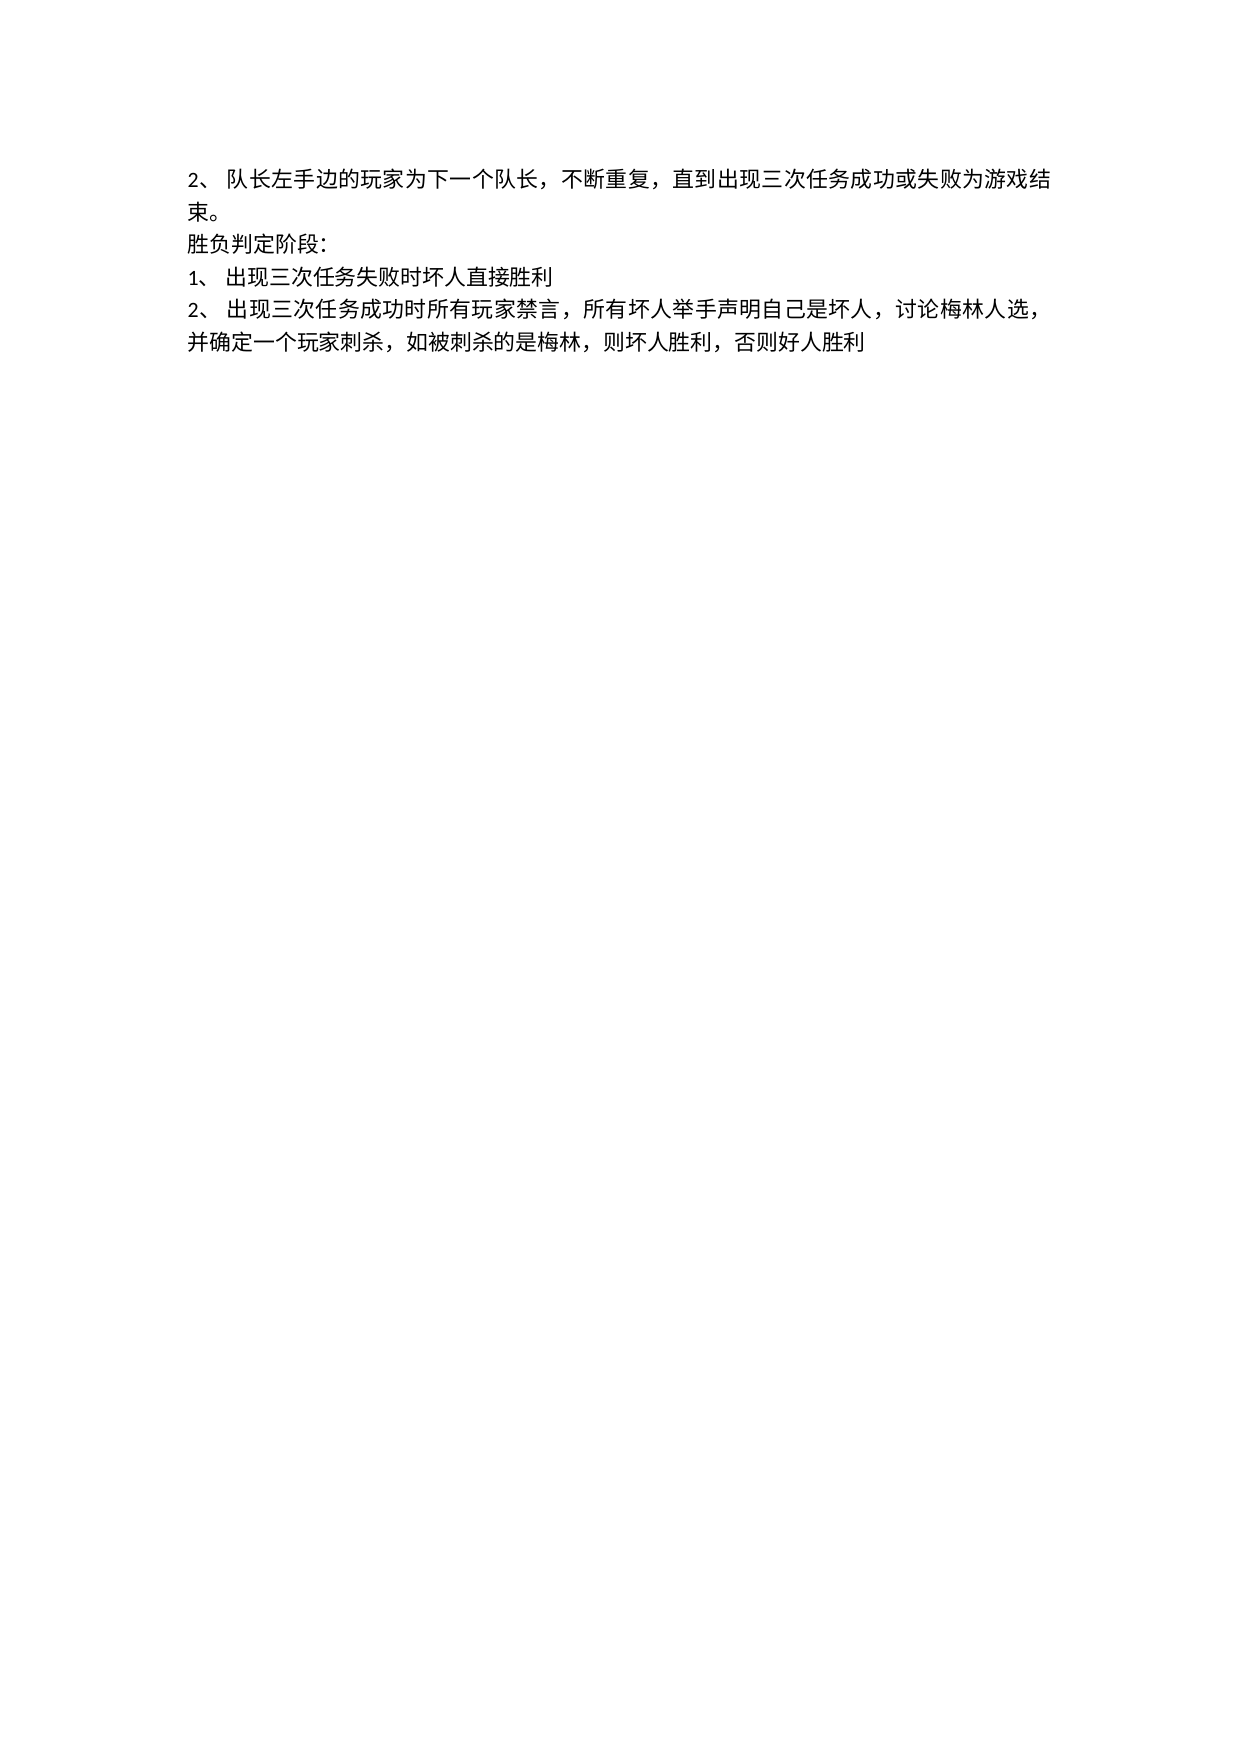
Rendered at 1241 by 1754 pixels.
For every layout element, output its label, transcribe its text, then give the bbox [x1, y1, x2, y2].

text 2、 队长左手边的玩家为下一个队长，不断重复，直到出现三次任务成功或失败为游戏结束。 [187, 162, 1053, 227]
text 胜负判定阶段： [187, 227, 1053, 259]
text 2、 出现三次任务成功时所有玩家禁言，所有坏人举手声明自己是坏人，讨论梅林人选，并确定一个玩家刺杀，如被刺杀的是梅林，则坏人胜利，否则好人胜利 [187, 292, 1053, 357]
text 1、 出现三次任务失败时坏人直接胜利 [187, 259, 1053, 292]
